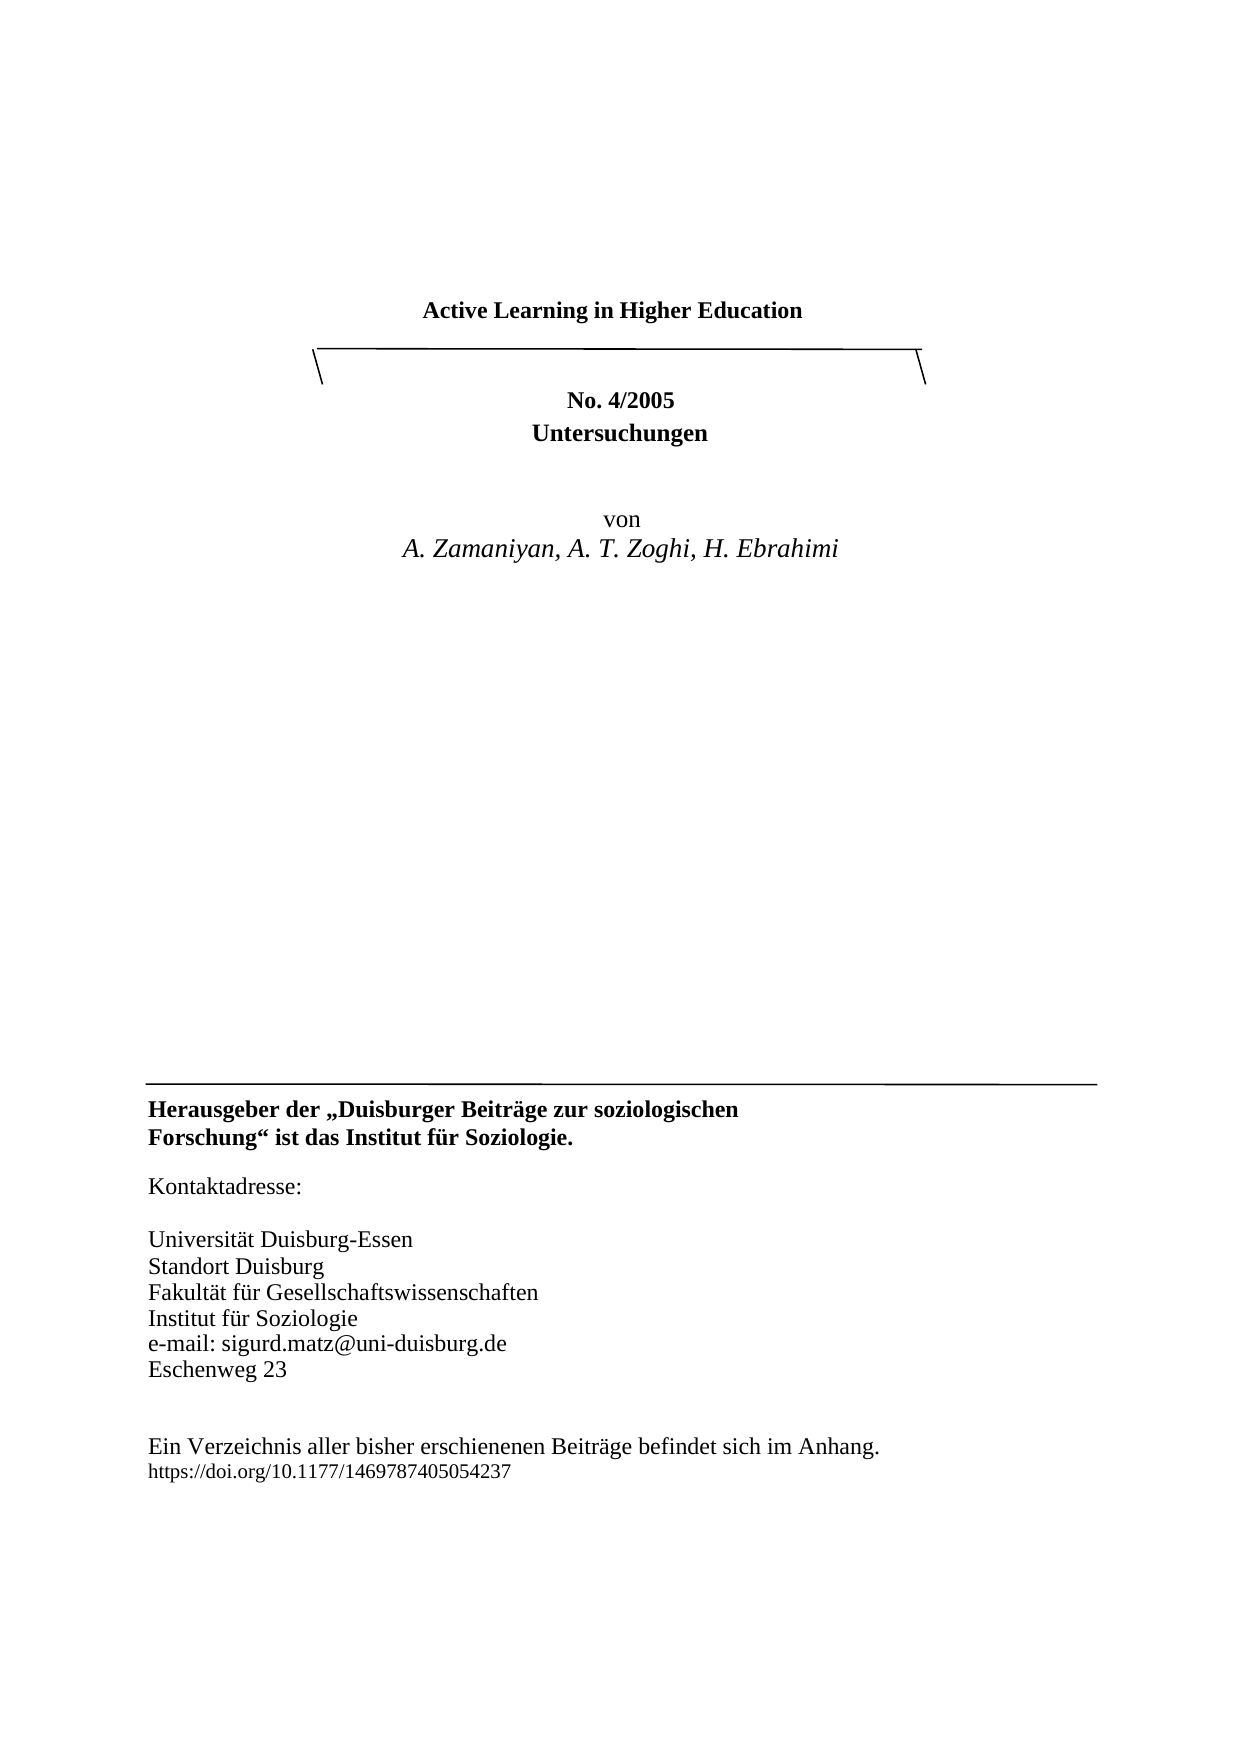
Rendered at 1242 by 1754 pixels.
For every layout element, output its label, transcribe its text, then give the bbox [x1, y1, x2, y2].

text No. 4/2005 [148, 386, 1094, 414]
text Institut für Soziologie [148, 1306, 1092, 1332]
text Active Learning in Higher Education [148, 297, 1077, 324]
text Ein Verzeichnis aller bisher erschienenen Beiträge befindet sich im Anhang. [148, 1432, 1092, 1459]
text A. Zamaniyan, A. T. Zoghi, H. Ebrahimi [148, 533, 1094, 564]
text Standort Duisburg [148, 1253, 1092, 1280]
text Eschenweg 23 [148, 1357, 443, 1383]
text Herausgeber der „Duisburger Beiträge zur soziologischen Forschung“ ist das Institut für Soziologie. [148, 1096, 837, 1150]
text https://doi.org/10.1177/1469787405054237 [148, 1459, 1092, 1483]
text Universität Duisburg-Essen [148, 1225, 1092, 1253]
text von [148, 504, 1096, 533]
text Fakultät für Gesellschaftswissenschaften [148, 1280, 1092, 1306]
text e-mail: sigurd.matz@uni-duisburg.de [148, 1332, 1092, 1357]
text Untersuchungen [148, 418, 1092, 446]
text Kontaktadresse: [148, 1172, 1092, 1199]
